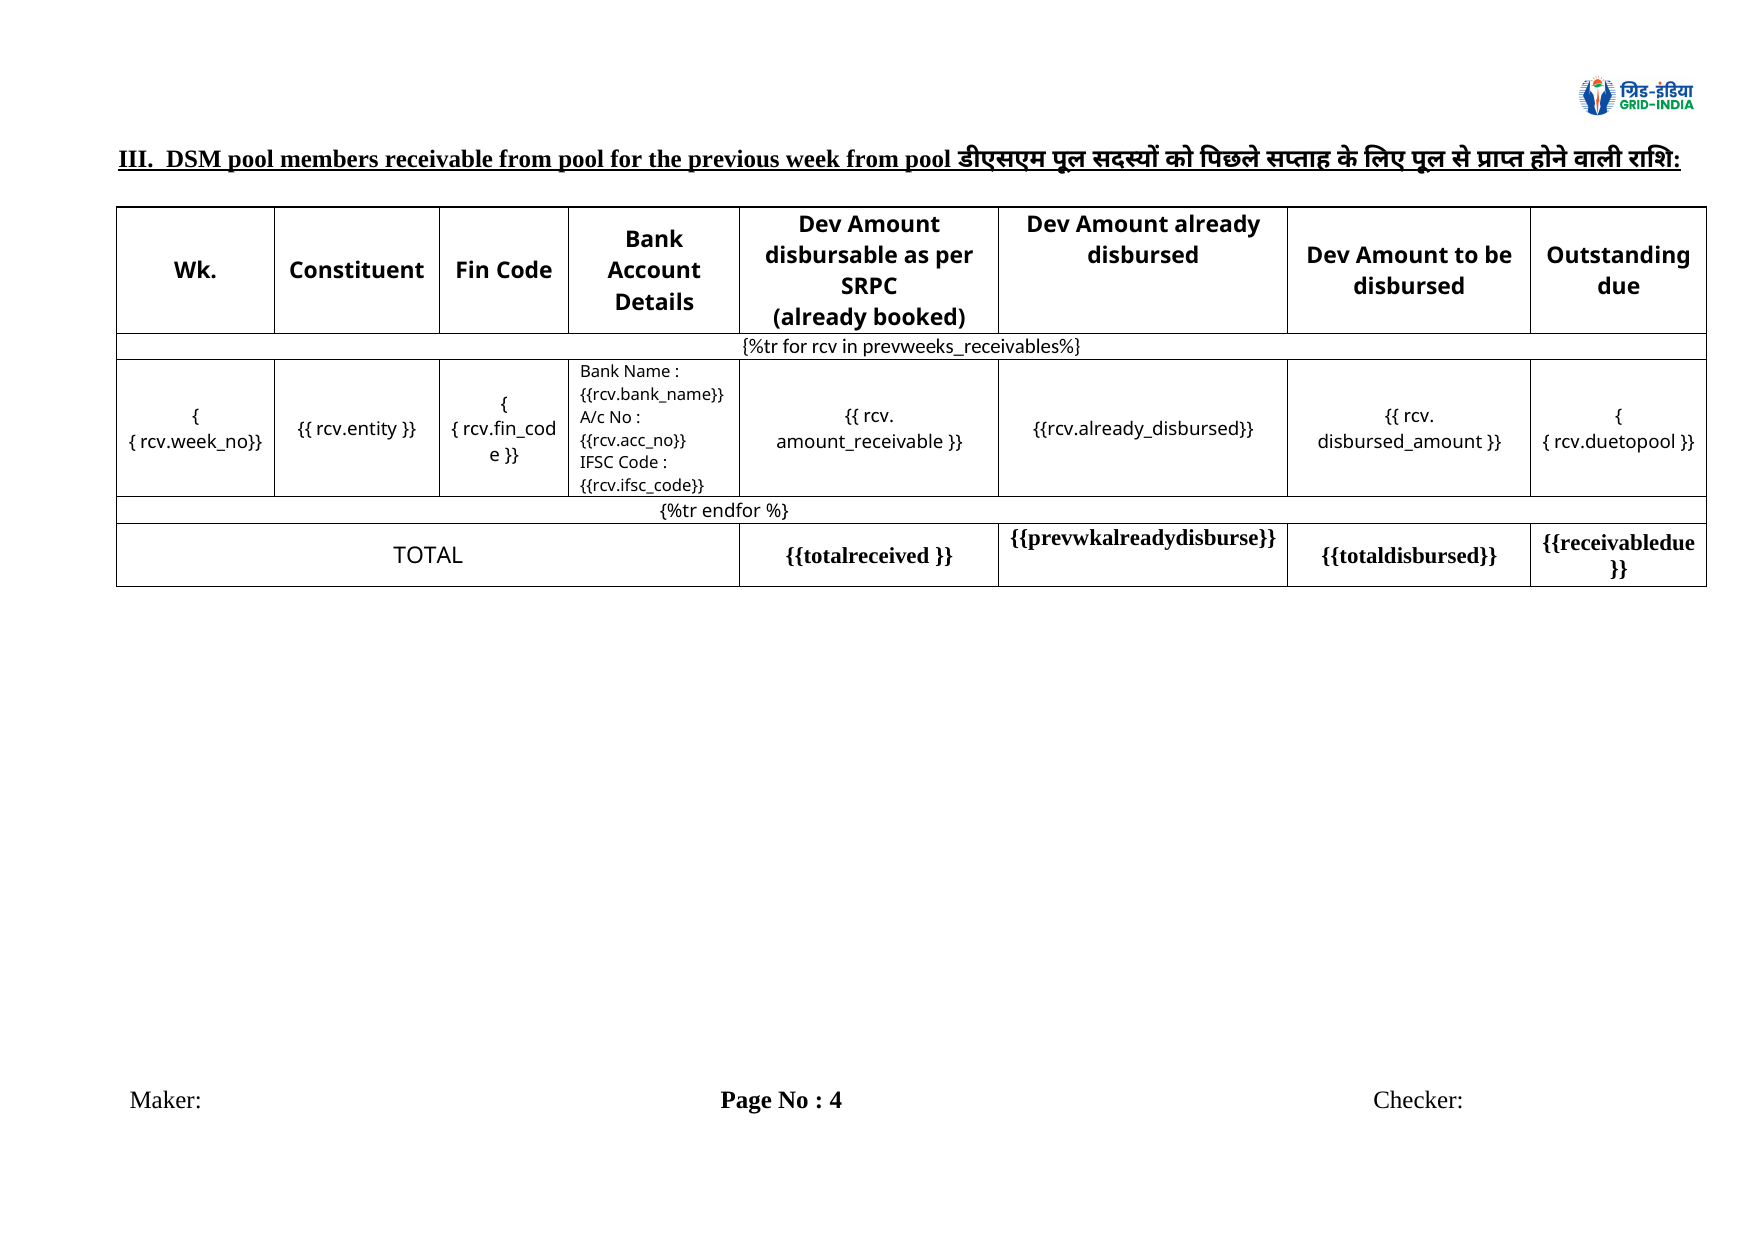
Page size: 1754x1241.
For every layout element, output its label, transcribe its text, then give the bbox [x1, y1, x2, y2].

table_header Bank Account Details [569, 208, 739, 332]
table_header Dev Amount disbursable as per SRPC (already booked) [740, 208, 998, 332]
table_cell {{prevwkalreadydisburse}} [999, 524, 1287, 586]
table_cell TOTAL [117, 524, 739, 586]
table_cell {%tr endfor %} [117, 497, 1706, 523]
table_cell Bank Name :{{rcv.bank_name}} A/c No :{{rcv.acc_no}} IFSC Code :{{rcv.ifsc_code}} [569, 360, 739, 496]
table_header Dev Amount already disbursed [999, 208, 1287, 332]
table_cell {{ rcv. disbursed_amount }} [1288, 360, 1530, 496]
table_cell {{totaldisbursed}} [1288, 524, 1530, 586]
table_cell {{receivabledue }} [1531, 524, 1706, 586]
table_cell {{rcv.already_disbursed}} [999, 360, 1287, 496]
table_cell {{ rcv.fin_code }} [440, 360, 568, 496]
table_cell {%tr for rcv in prevweeks_receivables%} [117, 334, 1706, 359]
table_header Constituent [275, 208, 439, 332]
table_header Outstanding due [1531, 208, 1706, 332]
table_header Dev Amount to be disbursed [1288, 208, 1530, 332]
table_cell {{totalreceived }} [740, 524, 998, 586]
table_header Fin Code [440, 208, 568, 332]
table_cell {{ rcv.week_no}} [117, 360, 274, 496]
table_cell {{ rcv. amount_receivable }} [740, 360, 998, 496]
table_cell {{ rcv.entity }} [275, 360, 439, 496]
table_header Wk. [117, 208, 274, 332]
picture [1577, 75, 1695, 116]
text III. DSM pool members receivable from pool for the previous week from pool डीएसएम पूल सदस्यों को पिछले सप्ताह के लिए पूल से प्राप्त होने वाली राशि: [118, 144, 1695, 178]
table_cell {{ rcv.duetopool }} [1531, 360, 1706, 496]
